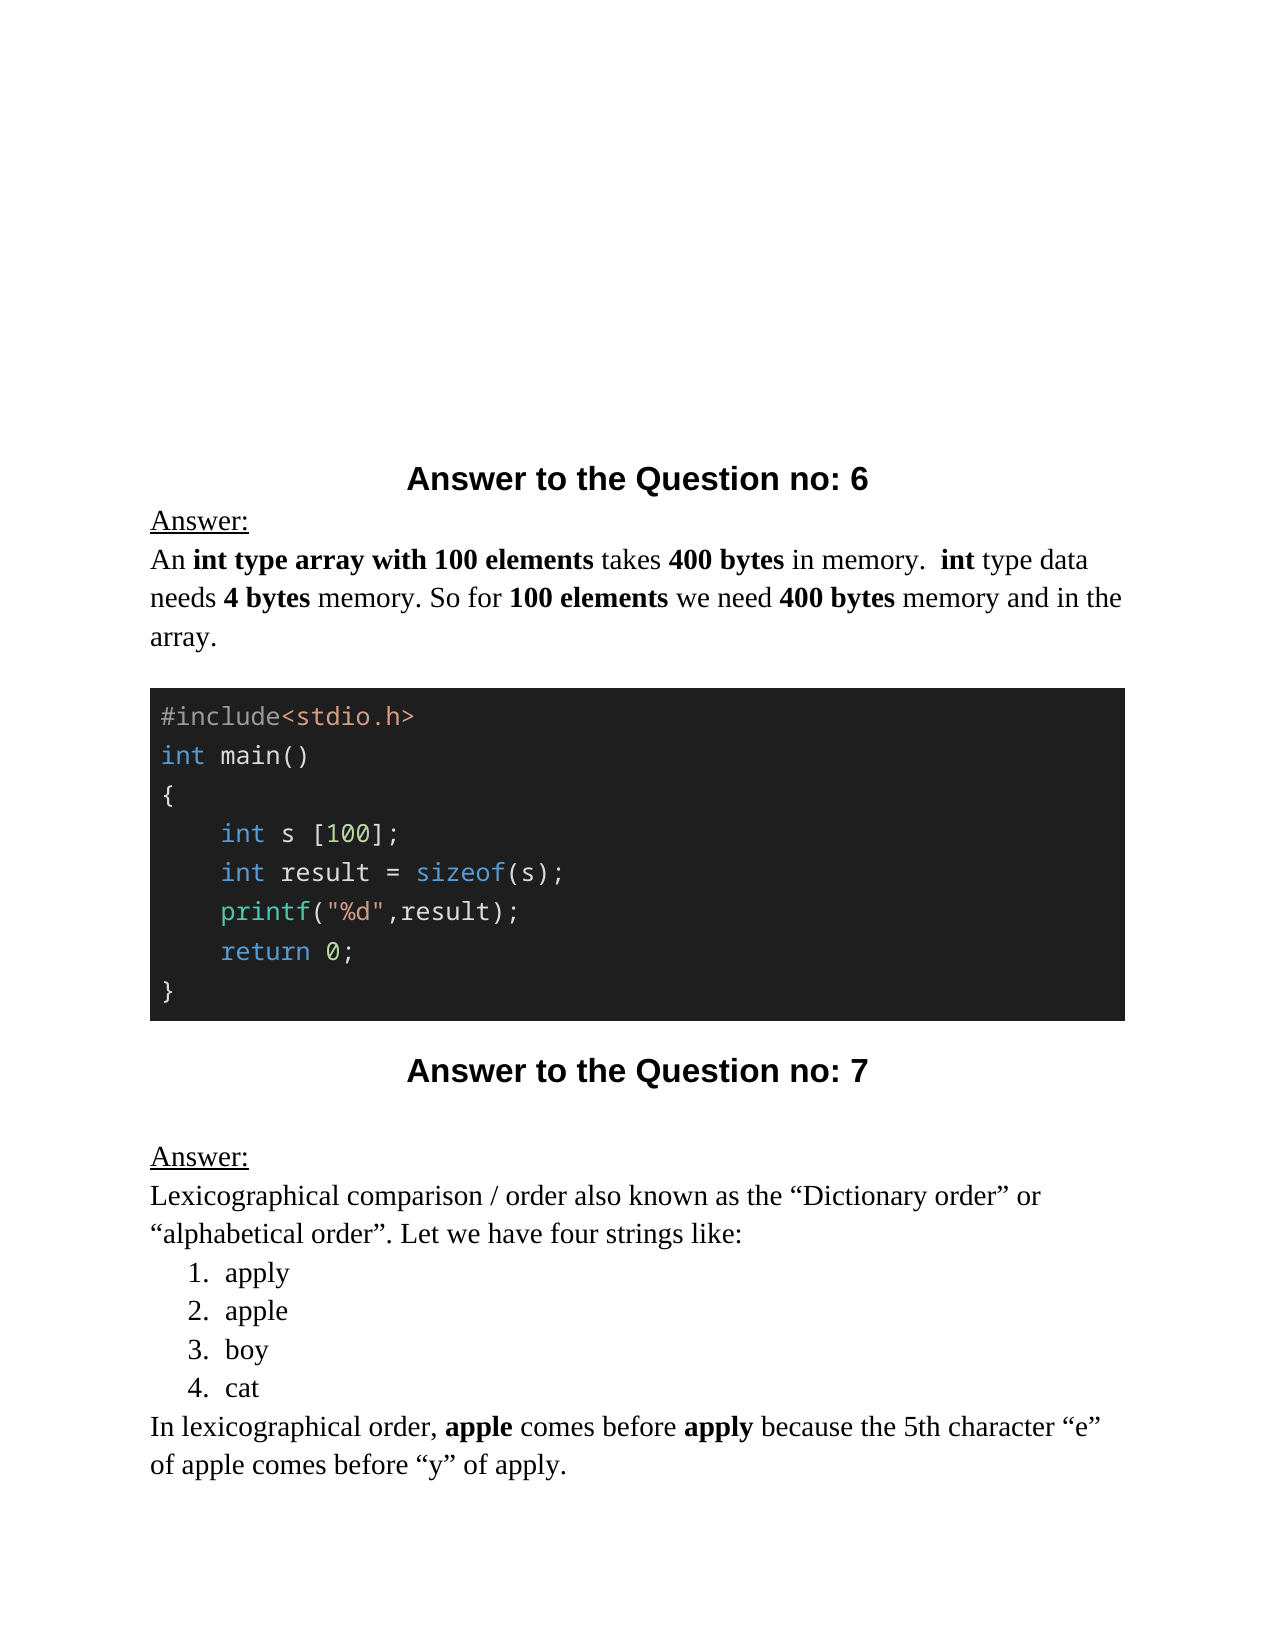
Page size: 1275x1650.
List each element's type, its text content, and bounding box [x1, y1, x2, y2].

table_header #include<stdio.h> int main() { int s [100]; int result = sizeof(s); printf("%d",result); return 0; } [150, 688, 1125, 1021]
text Answer to the Question no: 6 [150, 459, 1125, 498]
list apply [187, 1255, 1125, 1288]
list cat [187, 1370, 1125, 1404]
text Answer: [150, 503, 1125, 537]
text An int type array with 100 elements takes 400 bytes in memory. int type data needs 4 bytes memory. So for 100 elements we need 400 bytes memory and in the array. [150, 542, 1125, 652]
list apple [187, 1293, 1125, 1327]
list boy [187, 1332, 1125, 1365]
text Lexicographical comparison / order also known as the “Dictionary order” or “alphabetical order”. Let we have four strings like: [150, 1178, 1125, 1250]
text In lexicographical order, apple comes before apply because the 5th character “e” of apple comes before “y” of apply. [150, 1409, 1125, 1481]
text Answer: [150, 1139, 1125, 1173]
text Answer to the Question no: 7 [150, 1051, 1125, 1089]
